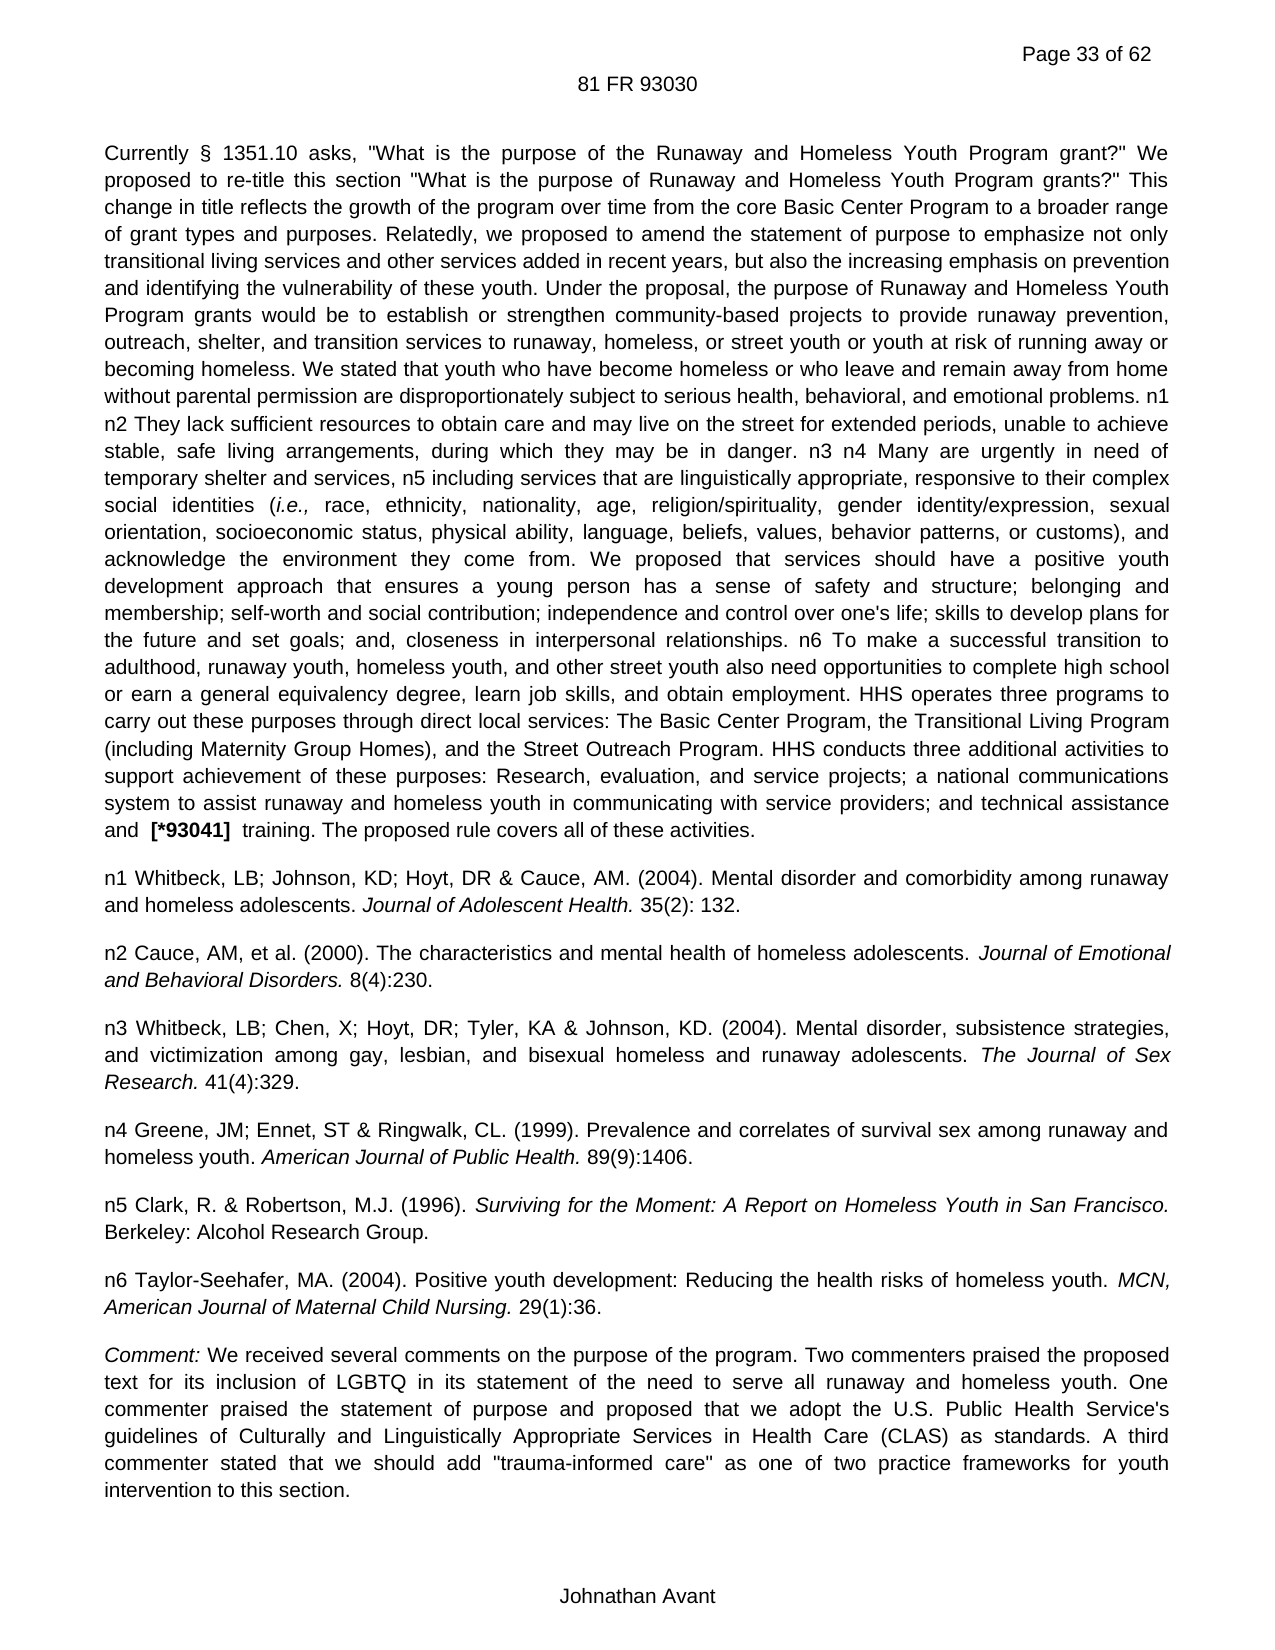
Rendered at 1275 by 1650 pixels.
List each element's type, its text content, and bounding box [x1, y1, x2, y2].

text n5 Clark, R. & Robertson, M.J. (1996). Surviving for the Moment: A Report on Homeless Youth in San Francisco. Berkeley: Alcohol Research Group. [104, 1189, 1171, 1244]
text n3 Whitbeck, LB; Chen, X; Hoyt, DR; Tyler, KA & Johnson, KD. (2004). Mental disorder, subsistence strategies, and victimization among gay, lesbian, and bisexual homeless and runaway adolescents. The Journal of Sex Research. 41(4):329. [104, 1012, 1171, 1094]
text Comment: We received several comments on the purpose of the program. Two commenters praised the proposed text for its inclusion of LGBTQ in its statement of the need to serve all runaway and homeless youth. One commenter praised the statement of purpose and proposed that we adopt the U.S. Public Health Service's guidelines of Culturally and Linguistically Appropriate Services in Health Care (CLAS) as standards. A third commenter stated that we should add "trauma-informed care" as one of two practice frameworks for youth intervention to this section. [104, 1339, 1171, 1502]
text n2 Cauce, AM, et al. (2000). The characteristics and mental health of homeless adolescents. Journal of Emotional and Behavioral Disorders. 8(4):230. [104, 937, 1171, 992]
text n4 Greene, JM; Ennet, ST & Ringwalk, CL. (1999). Prevalence and correlates of survival sex among runaway and homeless youth. American Journal of Public Health. 89(9):1406. [104, 1114, 1171, 1169]
text n6 Taylor-Seehafer, MA. (2004). Positive youth development: Reducing the health risks of homeless youth. MCN, American Journal of Maternal Child Nursing. 29(1):36. [104, 1264, 1171, 1319]
text n1 Whitbeck, LB; Johnson, KD; Hoyt, DR & Cauce, AM. (2004). Mental disorder and comorbidity among runaway and homeless adolescents. Journal of Adolescent Health. 35(2): 132. [104, 862, 1171, 917]
text Currently § 1351.10 asks, "What is the purpose of the Runaway and Homeless Youth Program grant?" We proposed to re-title this section "What is the purpose of Runaway and Homeless Youth Program grants?" This change in title reflects the growth of the program over time from the core Basic Center Program to a broader range of grant types and purposes. Relatedly, we proposed to amend the statement of purpose to emphasize not only transitional living services and other services added in recent years, but also the increasing emphasis on prevention and identifying the vulnerability of these youth. Under the proposal, the purpose of Runaway and Homeless Youth Program grants would be to establish or strengthen community-based projects to provide runaway prevention, outreach, shelter, and transition services to runaway, homeless, or street youth or youth at risk of running away or becoming homeless. We stated that youth who have become homeless or who leave and remain away from home without parental permission are disproportionately subject to serious health, behavioral, and emotional problems. n1 n2 They lack sufficient resources to obtain care and may live on the street for extended periods, unable to achieve stable, safe living arrangements, during which they may be in danger. n3 n4 Many are urgently in need of temporary shelter and services, n5 including services that are linguistically appropriate, responsive to their complex social identities (i.e., race, ethnicity, nationality, age, religion/spirituality, gender identity/expression, sexual orientation, socioeconomic status, physical ability, language, beliefs, values, behavior patterns, or customs), and acknowledge the environment they come from. We proposed that services should have a positive youth development approach that ensures a young person has a sense of safety and structure; belonging and membership; self-worth and social contribution; independence and control over one's life; skills to develop plans for the future and set goals; and, closeness in interpersonal relationships. n6 To make a successful transition to adulthood, runaway youth, homeless youth, and other street youth also need opportunities to complete high school or earn a general equivalency degree, learn job skills, and obtain employment. HHS operates three programs to carry out these purposes through direct local services: The Basic Center Program, the Transitional Living Program (including Maternity Group Homes), and the Street Outreach Program. HHS conducts three additional activities to support achievement of these purposes: Research, evaluation, and service projects; a national communications system to assist runaway and homeless youth in communicating with service providers; and technical assistance and [*93041] training. The proposed rule covers all of these activities. [104, 137, 1171, 842]
